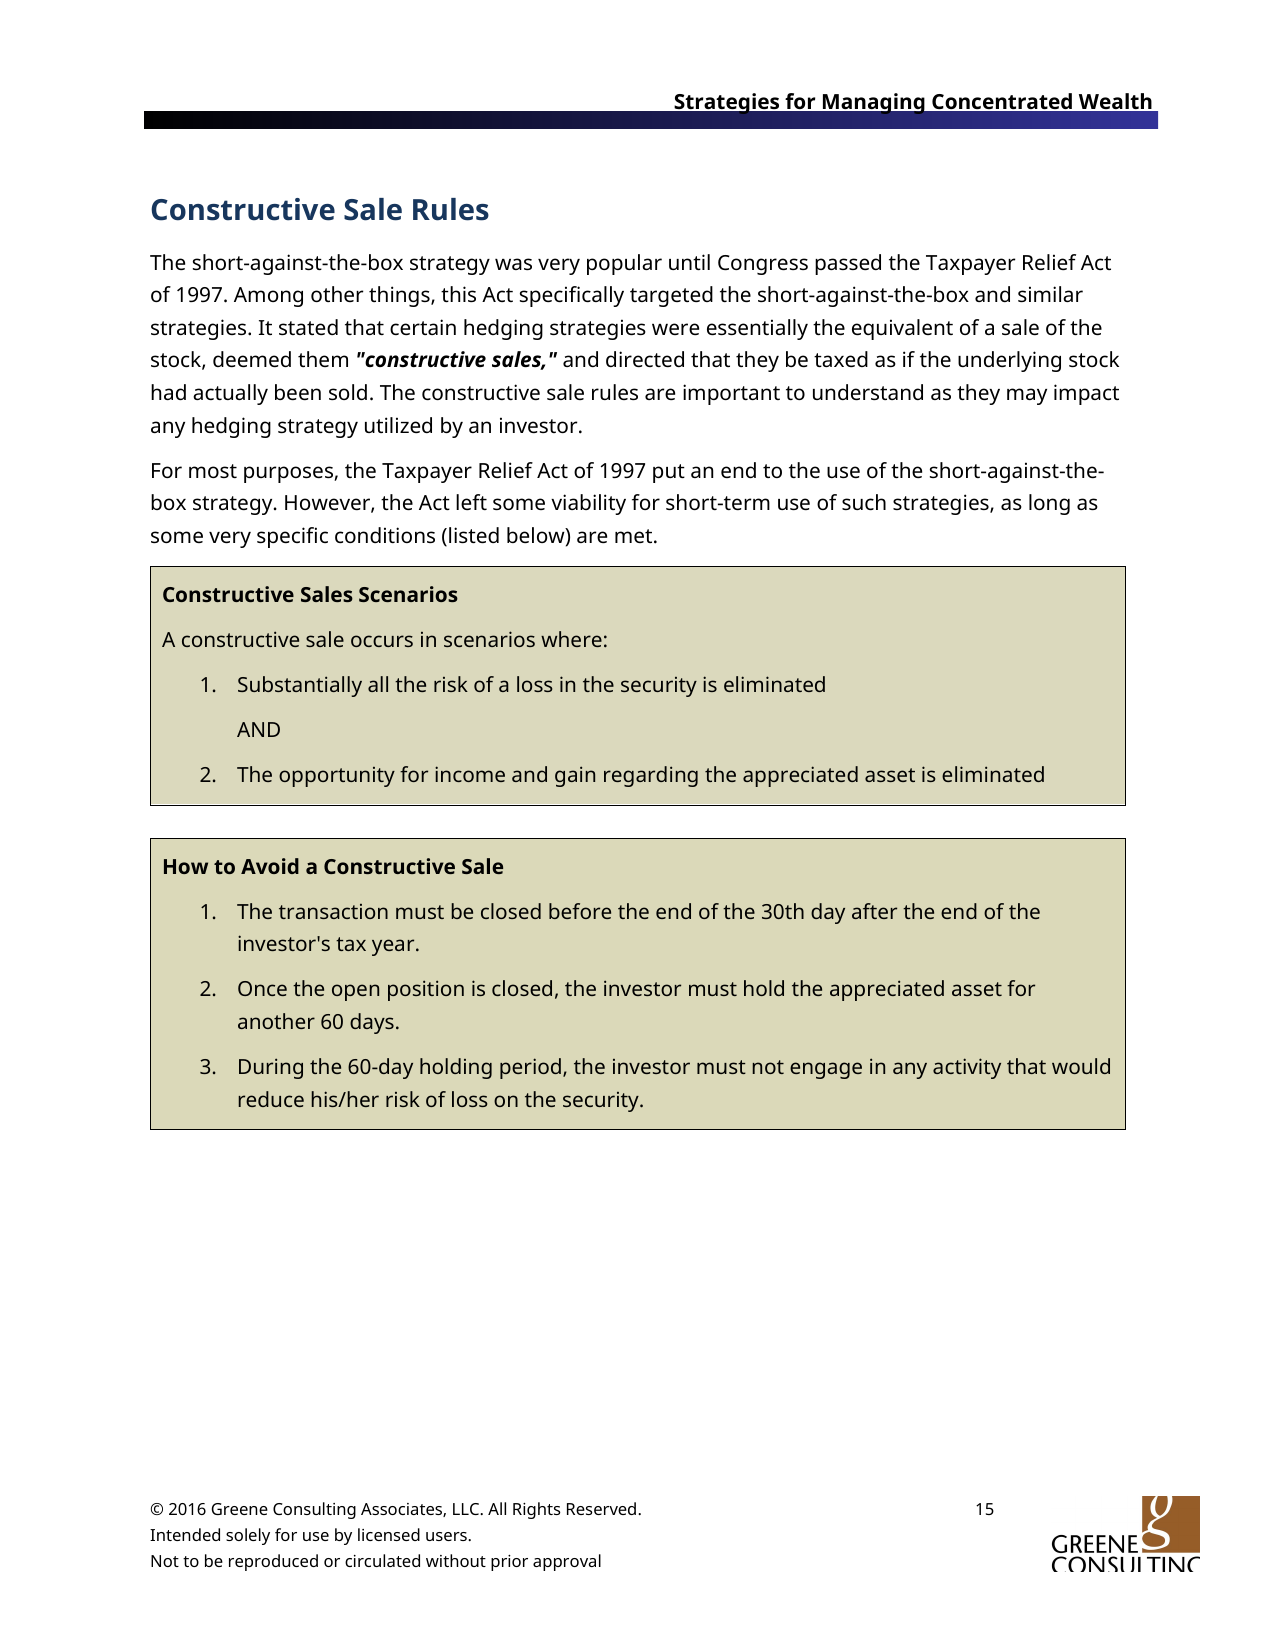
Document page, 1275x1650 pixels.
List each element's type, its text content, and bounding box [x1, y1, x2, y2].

text The short-against-the-box strategy was very popular until Congress passed the Taxpayer Relief Act of 1997. Among other things, this Act specifically targeted the short-against-the-box and similar strategies. It stated that certain hedging strategies were essentially the equivalent of a sale of the stock, deemed them "constructive sales," and directed that they be taxed as if the underlying stock had actually been sold. The constructive sale rules are important to understand as they may impact any hedging strategy utilized by an investor. [150, 248, 1125, 439]
table_header Constructive Sales Scenarios A constructive sale occurs in scenarios where: Substantially all the risk of a loss in the security is eliminated AND The opportunity for income and gain regarding the appreciated asset is eliminated [151, 567, 1125, 804]
subtitle Constructive Sale Rules [150, 189, 1125, 229]
table_header How to Avoid a Constructive Sale The transaction must be closed before the end of the 30th day after the end of the investor's tax year. Once the open position is closed, the investor must hold the appreciated asset for another 60 days. During the 60-day holding period, the investor must not engage in any activity that would reduce his/her risk of loss on the security. [151, 839, 1125, 1129]
picture [1050, 1496, 1200, 1572]
text For most purposes, the Taxpayer Relief Act of 1997 put an end to the use of the short-against-the-box strategy. However, the Act left some viability for short-term use of such strategies, as long as some very specific conditions (listed below) are met. [150, 456, 1125, 549]
